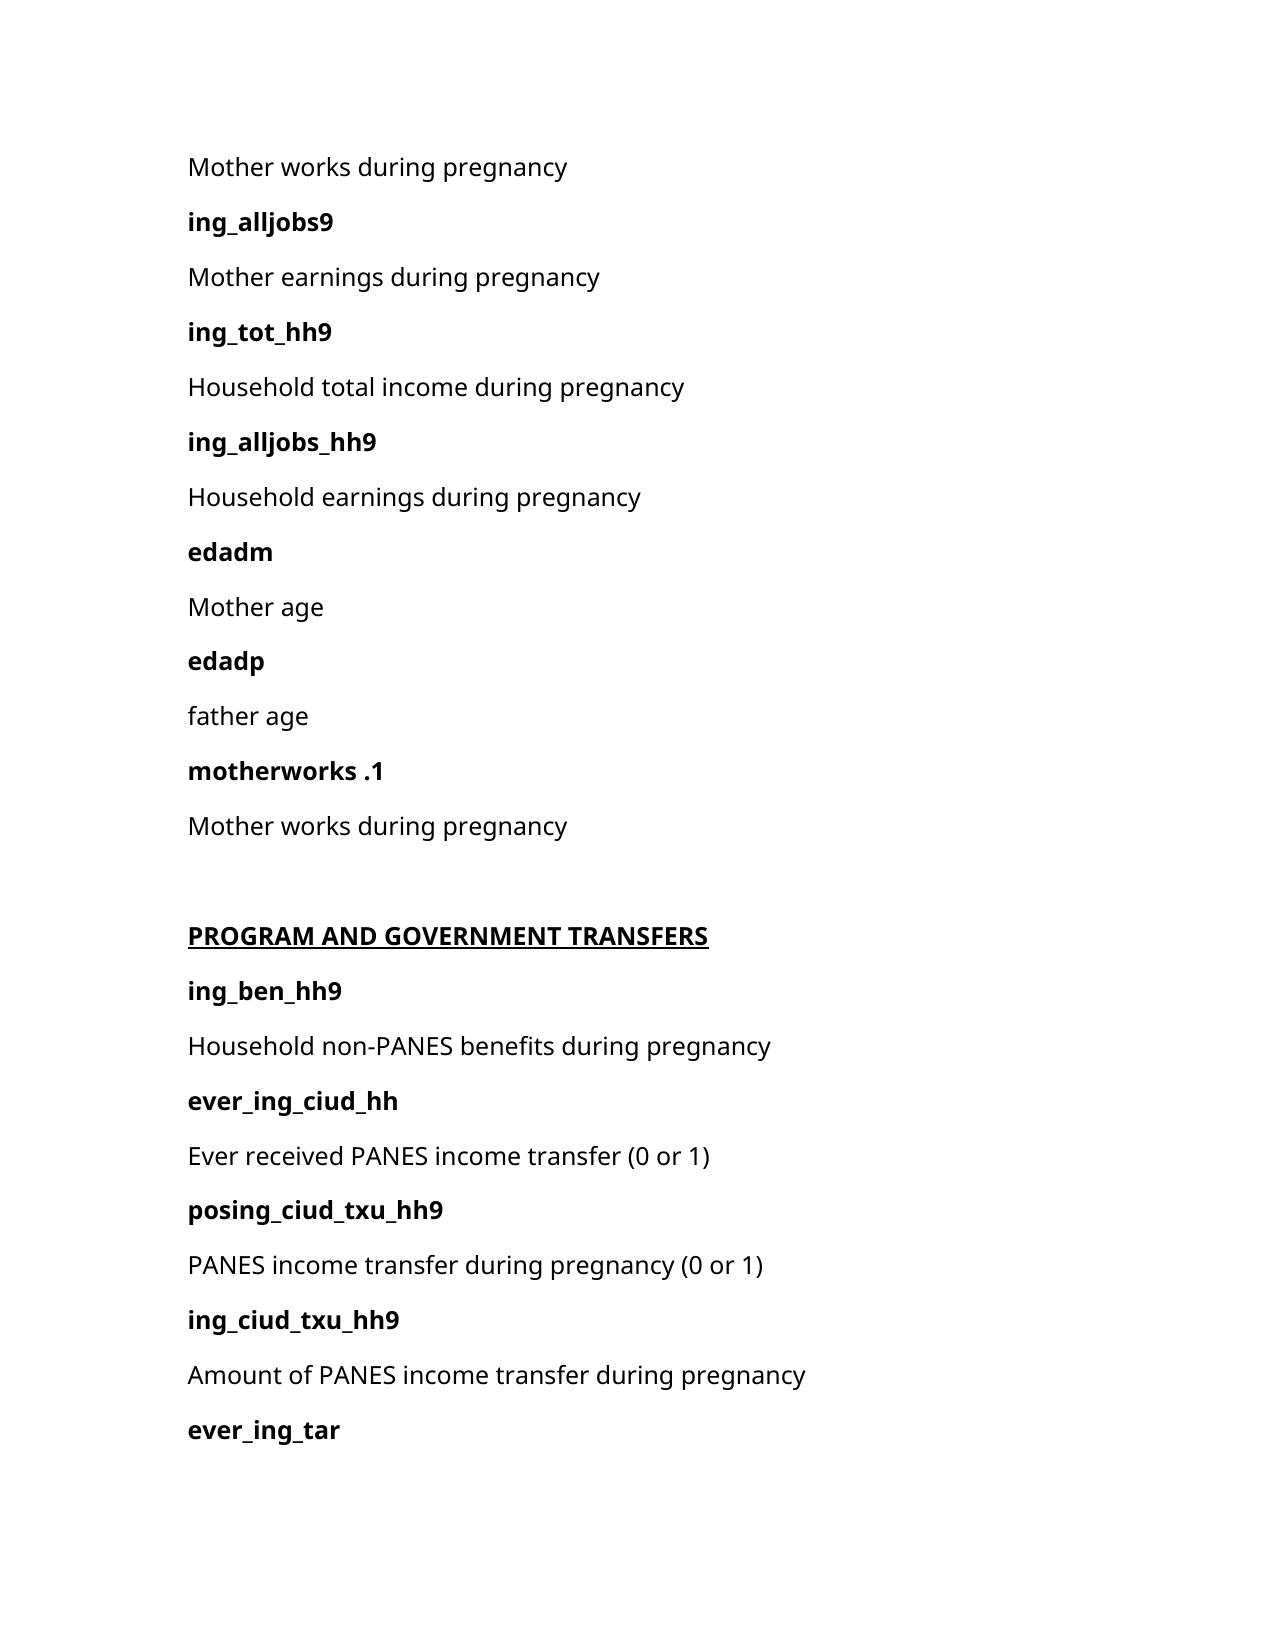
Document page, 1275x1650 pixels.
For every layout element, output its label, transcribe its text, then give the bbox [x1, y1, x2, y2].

text Mother works during pregnancy [187, 809, 1087, 843]
text posing_ciud_txu_hh9 [187, 1193, 1087, 1227]
text Mother earnings during pregnancy [187, 260, 1087, 294]
text ing_tot_hh9 [187, 315, 1087, 349]
text PANES income transfer during pregnancy (0 or 1) [187, 1248, 1087, 1282]
text edadp [187, 644, 1087, 678]
text Household non-PANES benefits during pregnancy [187, 1028, 1087, 1062]
text father age [187, 699, 1087, 733]
text Mother works during pregnancy [187, 150, 1087, 184]
text edadm [187, 534, 1087, 568]
text Amount of PANES income transfer during pregnancy [187, 1358, 1087, 1392]
text ing_ciud_txu_hh9 [187, 1303, 1087, 1337]
text PROGRAM AND GOVERNMENT TRANSFERS [187, 918, 1087, 953]
text ever_ing_tar [187, 1413, 1087, 1447]
text ing_alljobs9 [187, 205, 1087, 239]
text ing_ben_hh9 [187, 973, 1087, 1007]
text Ever received PANES income transfer (0 or 1) [187, 1138, 1087, 1172]
text ing_alljobs_hh9 [187, 424, 1087, 458]
text Household total income during pregnancy [187, 369, 1087, 404]
text Mother age [187, 589, 1087, 623]
text ever_ing_ciud_hh [187, 1083, 1087, 1117]
text motherworks .1 [187, 754, 1087, 788]
text Household earnings during pregnancy [187, 479, 1087, 513]
